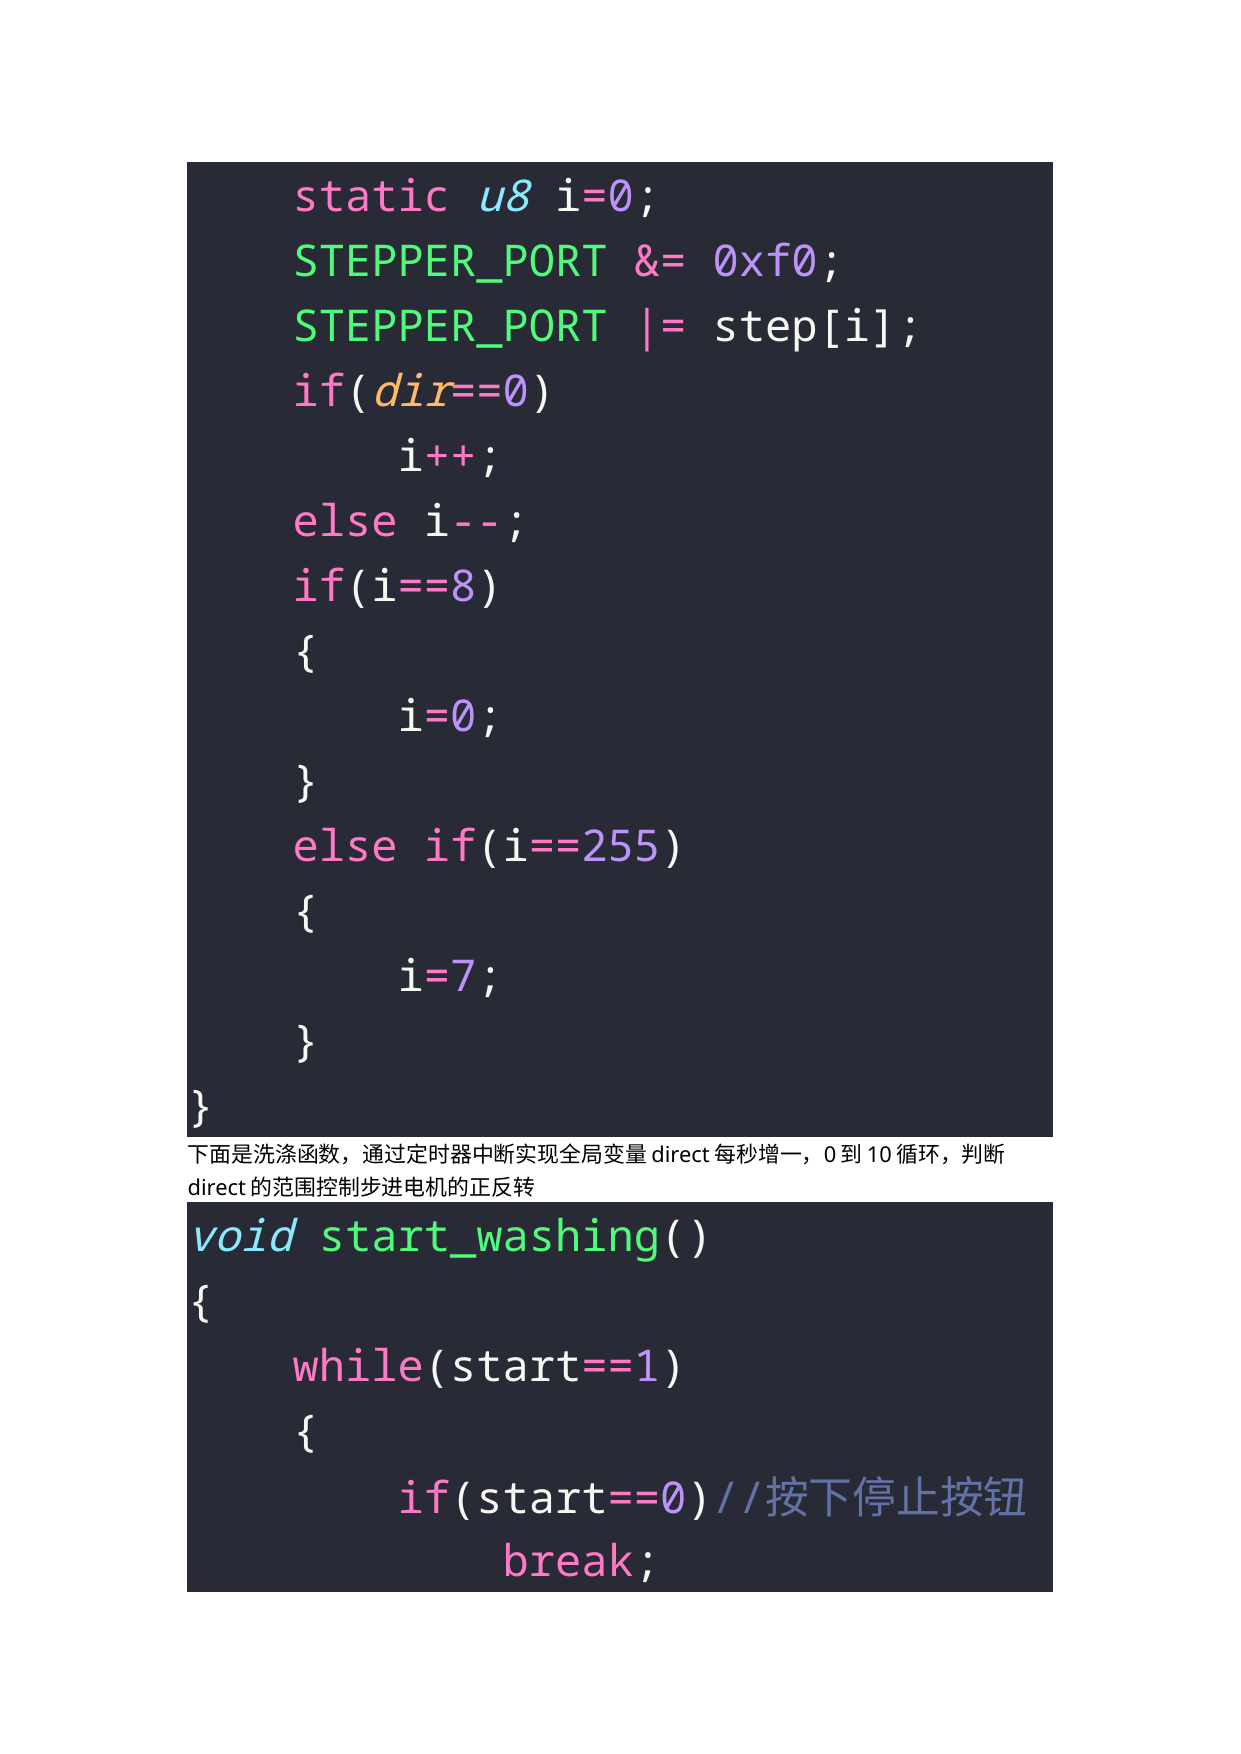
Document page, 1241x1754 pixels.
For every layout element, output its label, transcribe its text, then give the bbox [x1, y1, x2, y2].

text if(dir==0) [187, 357, 1053, 422]
text { [187, 617, 1053, 682]
text 下面是洗涤函数，通过定时器中断实现全局变量direct每秒增一，0到10循环，判断direct的范围控制步进电机的正反转 [187, 1137, 1053, 1202]
text } [187, 1072, 1053, 1137]
text if(i==8) [187, 552, 1053, 617]
text else i--; [187, 487, 1053, 552]
text break; [187, 1527, 1053, 1592]
text i++; [187, 422, 1053, 487]
text static u8 i=0; [187, 162, 1053, 227]
text { [187, 1397, 1053, 1462]
text STEPPER_PORT &= 0xf0; [187, 227, 1053, 292]
text i=0; [187, 682, 1053, 747]
text void start_washing() [187, 1202, 1053, 1267]
text if(start==0)//按下停止按钮 [187, 1462, 1053, 1527]
text while(start==1) [187, 1332, 1053, 1397]
text } [187, 747, 1053, 812]
text STEPPER_PORT |= step[i]; [187, 292, 1053, 357]
text { [187, 1267, 1053, 1332]
text } [187, 1007, 1053, 1072]
text { [187, 877, 1053, 942]
text else if(i==255) [187, 812, 1053, 877]
text i=7; [187, 942, 1053, 1007]
